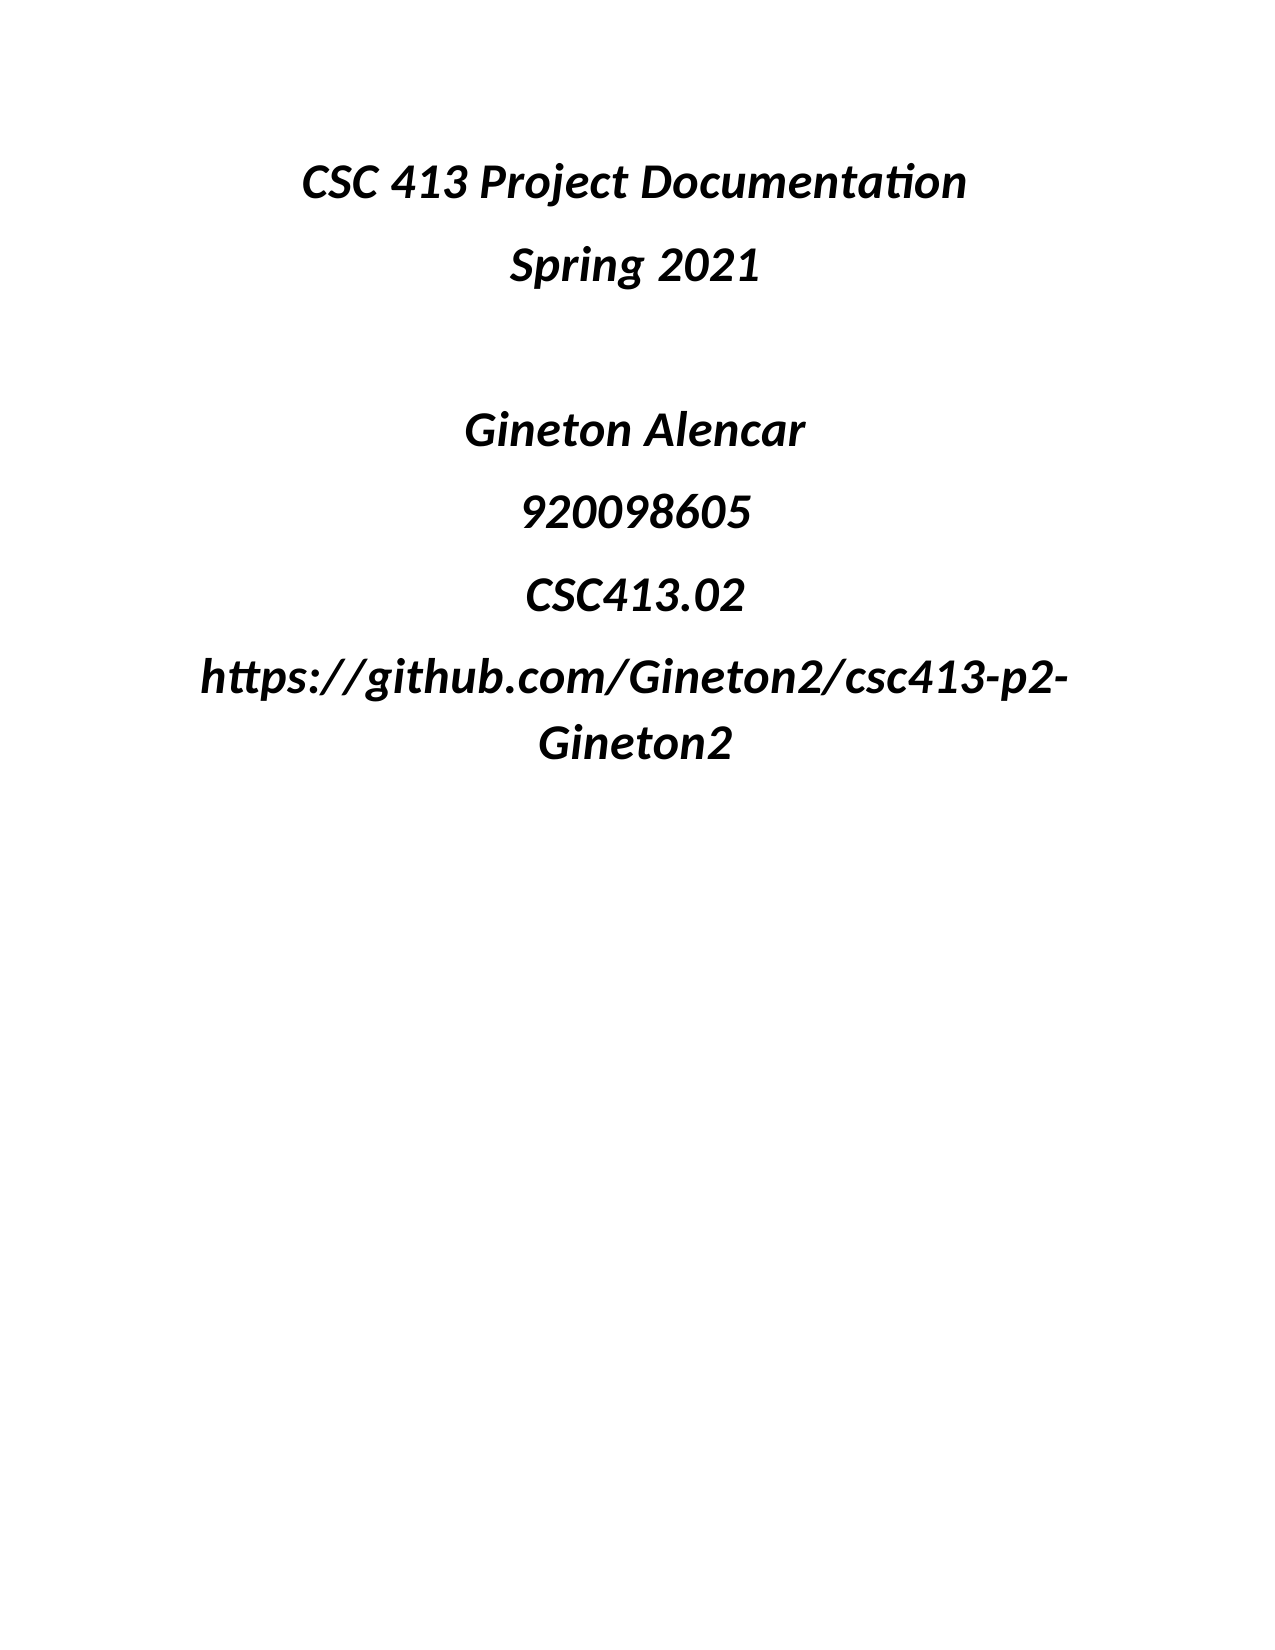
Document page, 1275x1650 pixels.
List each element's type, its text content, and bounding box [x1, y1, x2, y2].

text CSC 413 Project Documentation [150, 150, 1125, 211]
text CSC413.02 [150, 562, 1125, 623]
text Spring 2021 [150, 232, 1125, 293]
text https://github.com/Gineton2/csc413-p2-Gineton2 [150, 645, 1125, 772]
text 920098605 [150, 480, 1125, 541]
text Gineton Alencar [150, 397, 1125, 458]
